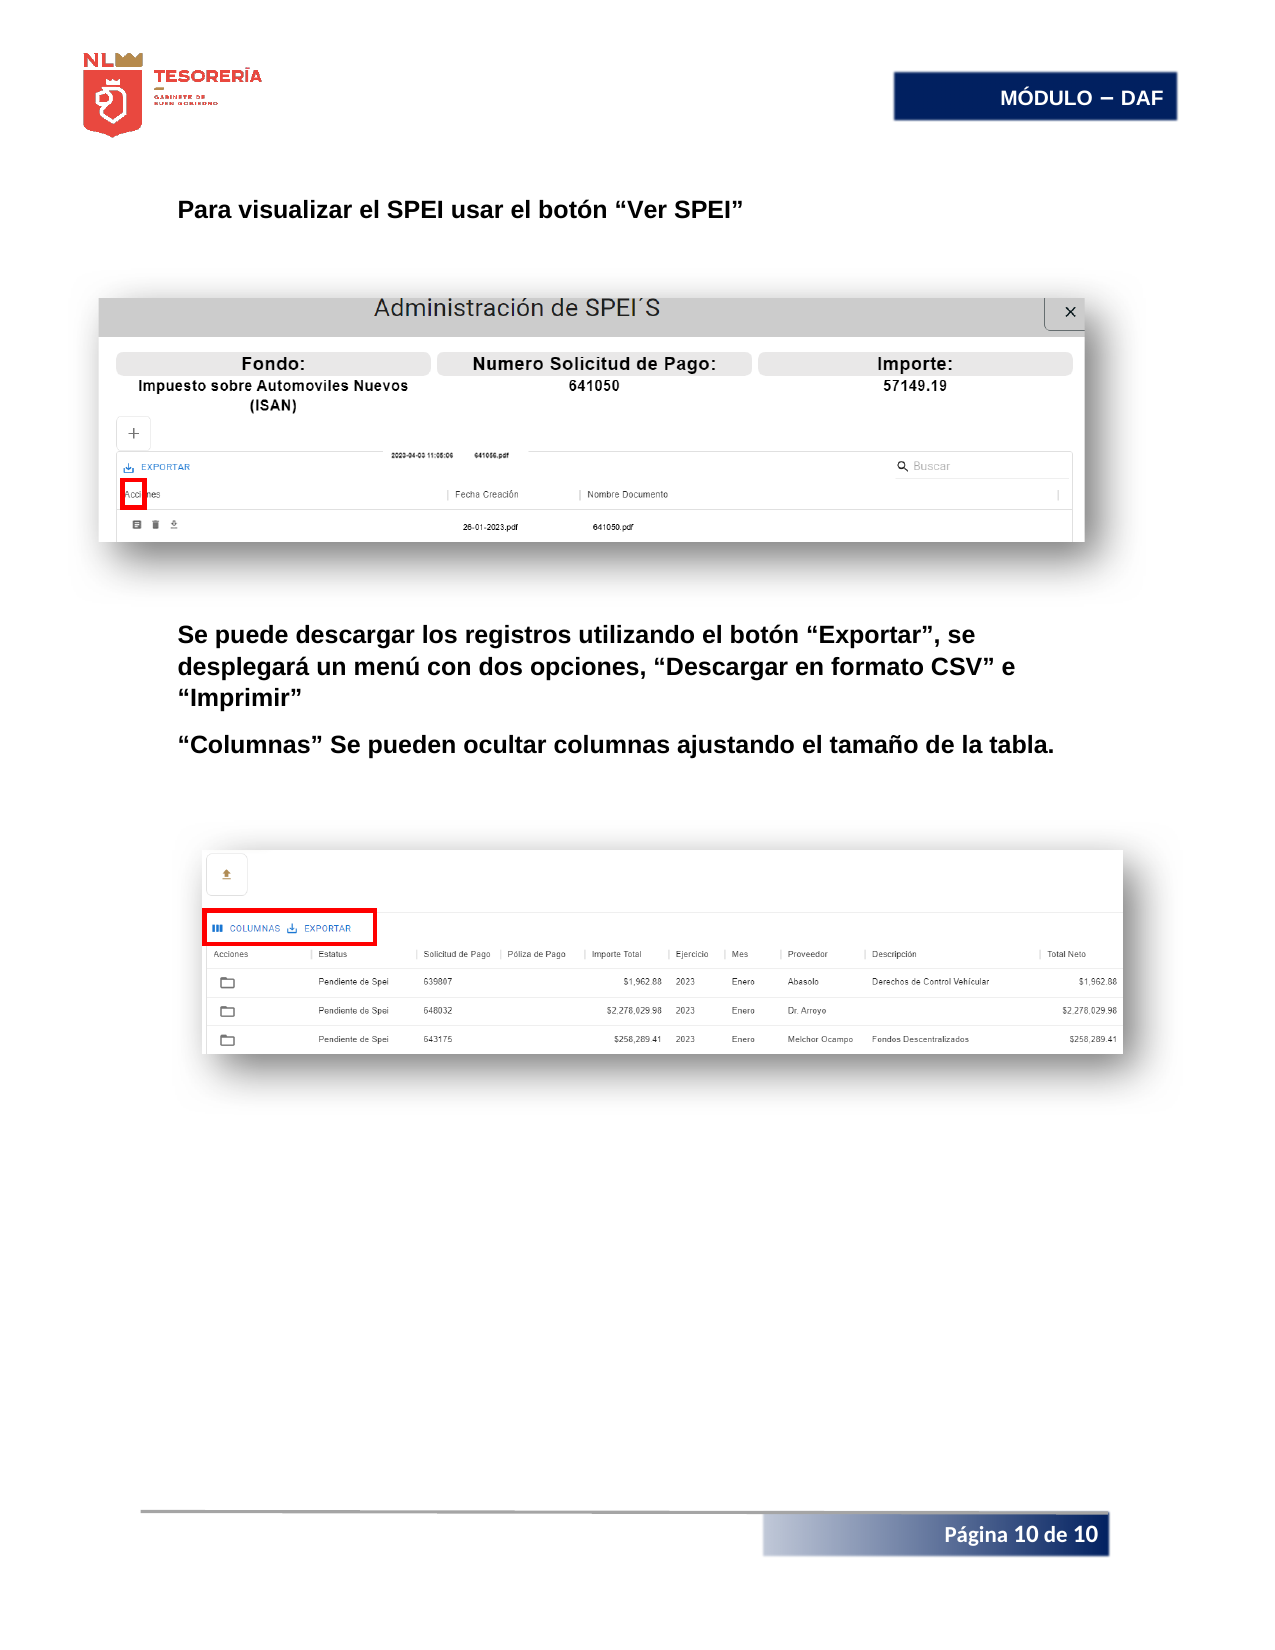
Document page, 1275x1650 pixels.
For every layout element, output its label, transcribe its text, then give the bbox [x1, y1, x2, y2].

picture [98, 298, 1085, 542]
text “Columnas” Se pueden ocultar columnas ajustando el tamaño de la tabla. [177, 730, 1098, 759]
picture [79, 43, 264, 140]
picture [202, 850, 1123, 1054]
text Se puede descargar los registros utilizando el botón “Exportar”, se desplegará un menú con dos opciones, “Descargar en formato CSV” e “Imprimir” [177, 620, 1098, 711]
text Para visualizar el SPEI usar el botón “Ver SPEI” [177, 195, 1098, 224]
picture [207, 913, 373, 942]
